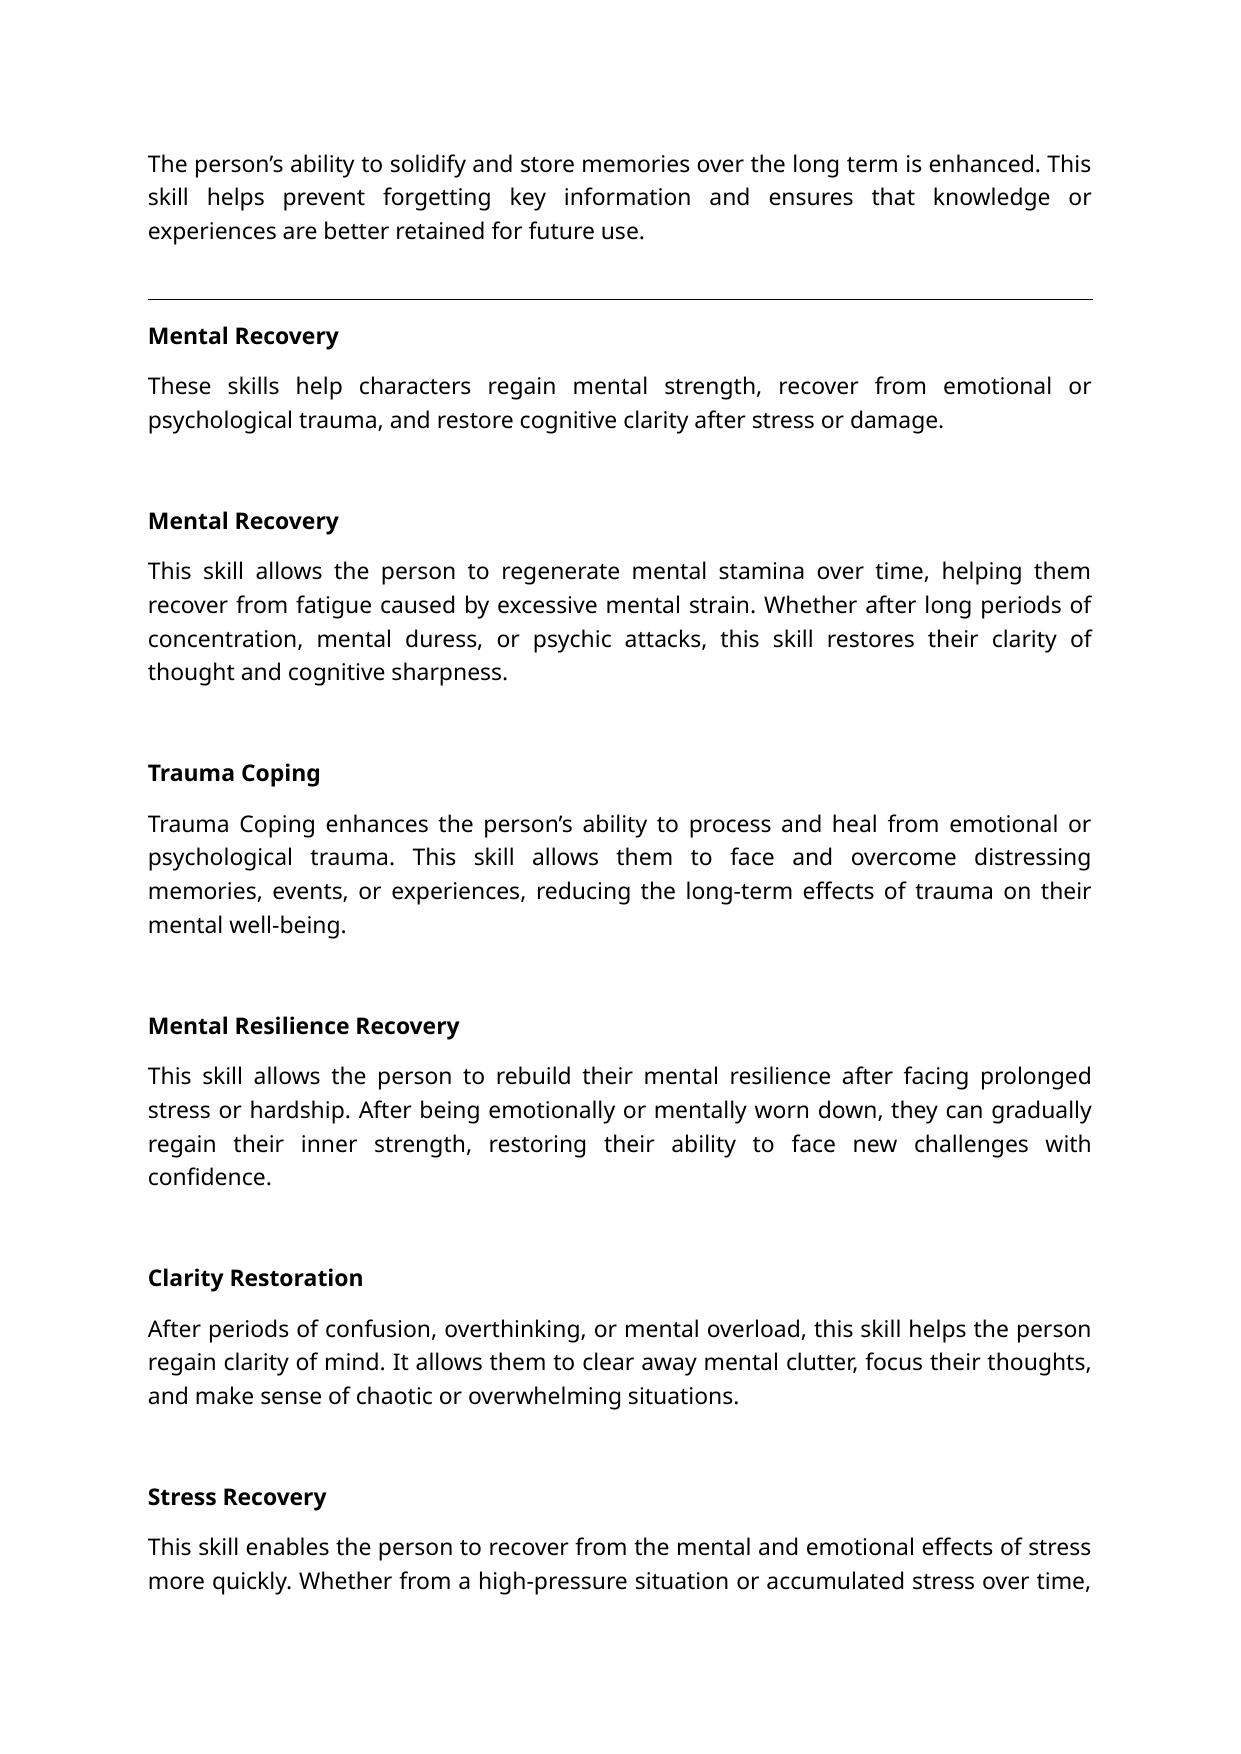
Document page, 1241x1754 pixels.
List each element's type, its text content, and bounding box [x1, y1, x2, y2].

text This skill allows the person to rebuild their mental resilience after facing prolonged stress or hardship. After being emotionally or mentally worn down, they can gradually regain their inner strength, restoring their ability to face new challenges with confidence. [148, 1060, 1093, 1192]
text Trauma Coping enhances the person’s ability to process and heal from emotional or psychological trauma. This skill allows them to face and overcome distressing memories, events, or experiences, reducing the long-term effects of trauma on their mental well-being. [148, 807, 1093, 940]
text Mental Recovery [148, 504, 1093, 536]
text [148, 1531, 1093, 1596]
text Trauma Coping [148, 757, 1093, 788]
text Clarity Restoration [148, 1262, 1093, 1293]
text These skills help characters regain mental strength, recover from emotional or psychological trauma, and restore cognitive clarity after stress or damage. [148, 370, 1093, 435]
text The person’s ability to solidify and store memories over the long term is enhanced. This skill helps prevent forgetting key information and ensures that knowledge or experiences are better retained for future use. [148, 148, 1093, 246]
text Stress Recovery [148, 1481, 1093, 1512]
text After periods of confusion, overthinking, or mental overload, this skill helps the person regain clarity of mind. It allows them to clear away mental clutter, focus their thoughts, and make sense of chaotic or overwhelming situations. [148, 1312, 1093, 1411]
text Mental Recovery [148, 319, 1093, 351]
text This skill allows the person to regenerate mental stamina over time, helping them recover from fatigue caused by excessive mental strain. Whether after long periods of concentration, mental duress, or psychic attacks, this skill restores their clarity of thought and cognitive sharpness. [148, 555, 1093, 687]
text Mental Resilience Recovery [148, 1009, 1093, 1041]
